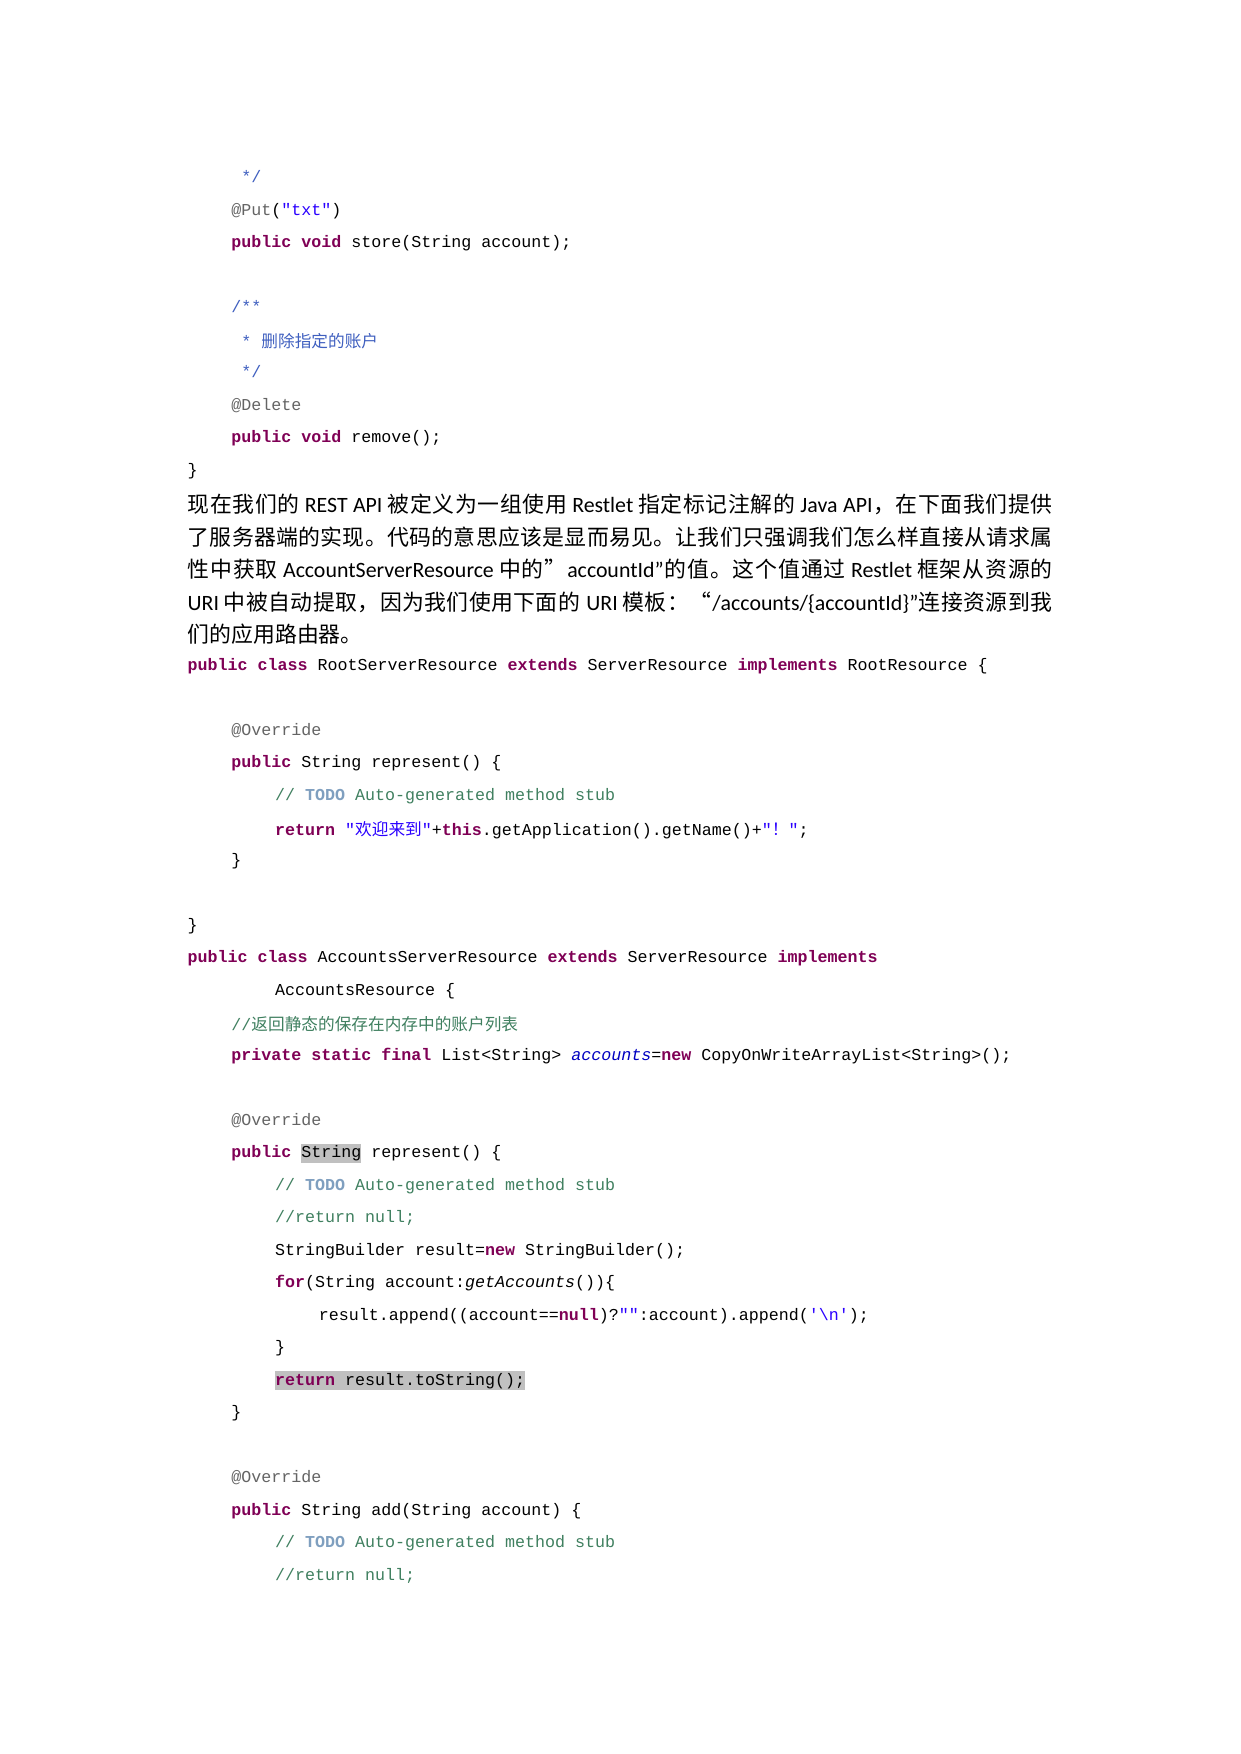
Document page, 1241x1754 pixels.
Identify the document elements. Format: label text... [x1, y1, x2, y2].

text //return null; [187, 1202, 1053, 1234]
text public class AccountsServerResource extends ServerResource implements [187, 942, 1053, 974]
text public void remove(); [187, 422, 1053, 454]
text public String represent() { [187, 1137, 1053, 1169]
text } [187, 909, 1053, 942]
text for(String account:getAccounts()){ [187, 1267, 1053, 1299]
text result.append((account==null)?"":account).append('\n'); [187, 1299, 1053, 1332]
text @Override [187, 1462, 1053, 1494]
text AccountsResource { [187, 974, 1053, 1007]
text */ [187, 162, 1053, 194]
text public String represent() { [187, 747, 1053, 779]
text } [187, 1397, 1053, 1429]
text // TODO Auto-generated method stub [187, 1169, 1053, 1202]
text //return null; [187, 1559, 1053, 1592]
text return result.toString(); [187, 1364, 1053, 1397]
text } [187, 844, 1053, 877]
text return "欢迎来到"+this.getApplication().getName()+"！"; [187, 812, 1053, 844]
text @Override [187, 1104, 1053, 1137]
text public void store(String account); [187, 227, 1053, 259]
text * 删除指定的账户 [187, 324, 1053, 357]
text public String add(String account) { [187, 1494, 1053, 1527]
text /** [187, 292, 1053, 324]
text //返回静态的保存在内存中的账户列表 [187, 1007, 1053, 1039]
text // TODO Auto-generated method stub [187, 779, 1053, 812]
text public class RootServerResource extends ServerResource implements RootResource { [187, 649, 1053, 682]
text @Override [187, 714, 1053, 747]
text } [187, 1332, 1053, 1364]
text } [187, 454, 1053, 487]
text @Delete [187, 389, 1053, 422]
text 现在我们的REST API被定义为一组使用Restlet指定标记注解的Java API，在下面我们提供了服务器端的实现。代码的意思应该是显而易见。让我们只强调我们怎么样直接从请求属性中获取AccountServerResource中的”accountId”的值。这个值通过Restlet框架从资源的URI中被自动提取，因为我们使用下面的URI模板：“/accounts/{accountId}”连接资源到我们的应用路由器。 [187, 487, 1053, 649]
text */ [187, 357, 1053, 389]
text // TODO Auto-generated method stub [187, 1527, 1053, 1559]
text StringBuilder result=new StringBuilder(); [187, 1234, 1053, 1267]
text @Put("txt") [187, 194, 1053, 227]
text private static final List<String> accounts=new CopyOnWriteArrayList<String>(); [187, 1039, 1053, 1072]
